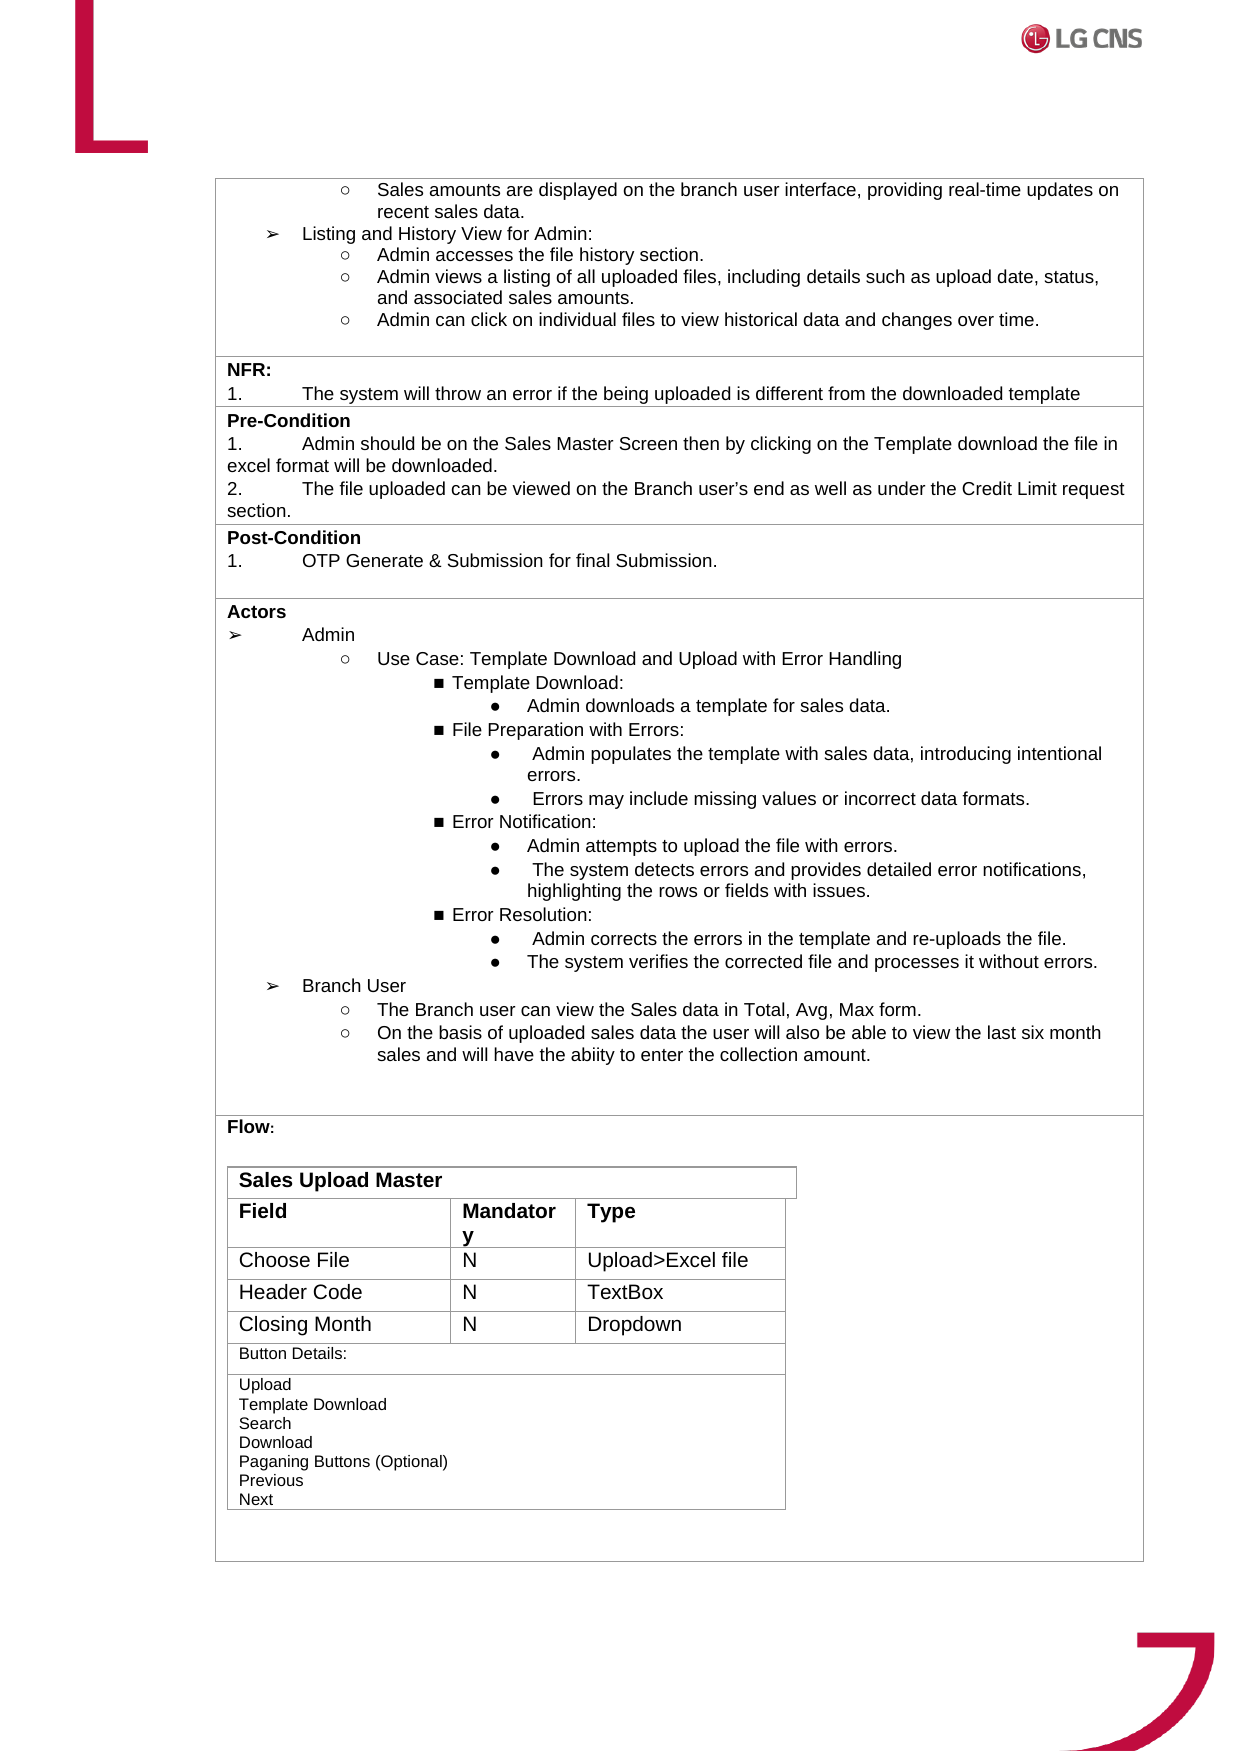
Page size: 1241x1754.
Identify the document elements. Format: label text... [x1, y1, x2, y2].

table_cell Post-Condition OTP Generate & Submission for final Submission. [216, 525, 1143, 597]
table_cell Actors Admin Use Case: Template Download and Upload with Error Handling Template Download: Admin downloads a template for sales data. File Preparation with Errors: Admin populates the template with sales data, introducing intentional errors. Errors may include missing values or incorrect data formats. Error Notification: Admin attempts to upload the file with errors. The system detects errors and provides detailed error notifications, highlighting the rows or fields with issues. Error Resolution: Admin corrects the errors in the template and re-uploads the file. The system verifies the corrected file and processes it without errors. Branch User The Branch user can view the Sales data in Total, Avg, Max form. On the basis of uploaded sales data the user will also be able to view the last six month sales and will have the abiity to enter the collection amount. [216, 599, 1143, 1114]
table_cell Pre-Condition Admin should be on the Sales Master Screen then by clicking on the Template download the file in excel format will be downloaded. The file uploaded can be viewed on the Branch user’s end as well as under the Credit Limit request section. [216, 407, 1143, 523]
picture [1015, 18, 1148, 58]
picture [1057, 1632, 1215, 1751]
table_cell NFR: The system will throw an error if the being uploaded is different from the downloaded template [216, 357, 1143, 406]
picture [75, 0, 149, 154]
